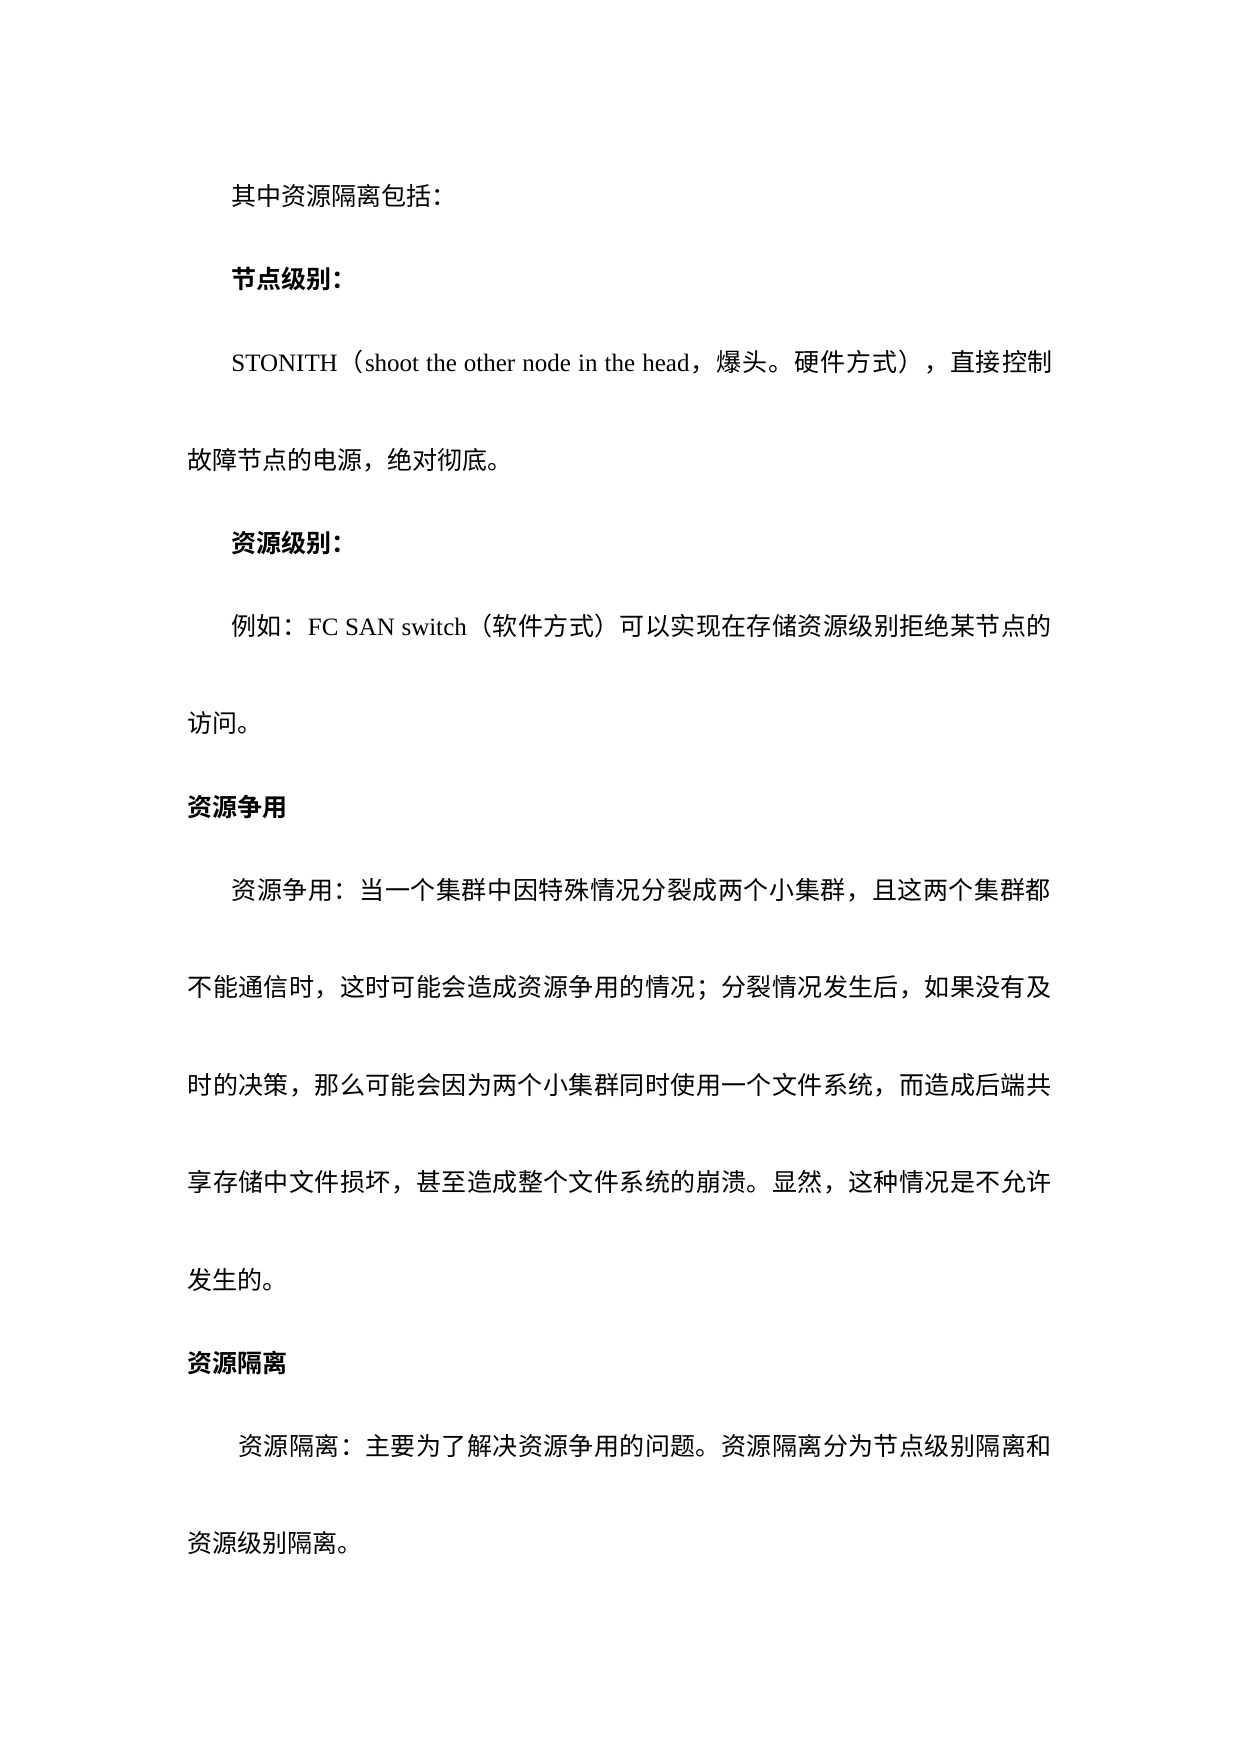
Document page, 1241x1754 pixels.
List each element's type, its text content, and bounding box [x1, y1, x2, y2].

text 节点级别： [187, 245, 1053, 310]
text STONITH（shoot the other node in the head，爆头。硬件方式），直接控制故障节点的电源，绝对彻底。 [187, 328, 1053, 491]
subtitle 资源争用 [187, 773, 1053, 838]
text 资源级别： [187, 509, 1053, 574]
text 例如：FC SAN switch（软件方式）可以实现在存储资源级别拒绝某节点的访问。 [187, 592, 1053, 754]
subtitle 资源隔离 [187, 1329, 1053, 1394]
text 资源隔离：主要为了解决资源争用的问题。资源隔离分为节点级别隔离和资源级别隔离。 [187, 1412, 1053, 1574]
text 其中资源隔离包括： [187, 162, 1053, 227]
text 资源争用：当一个集群中因特殊情况分裂成两个小集群，且这两个集群都不能通信时，这时可能会造成资源争用的情况；分裂情况发生后，如果没有及时的决策，那么可能会因为两个小集群同时使用一个文件系统，而造成后端共享存储中文件损坏，甚至造成整个文件系统的崩溃。显然，这种情况是不允许发生的。 [187, 856, 1053, 1311]
